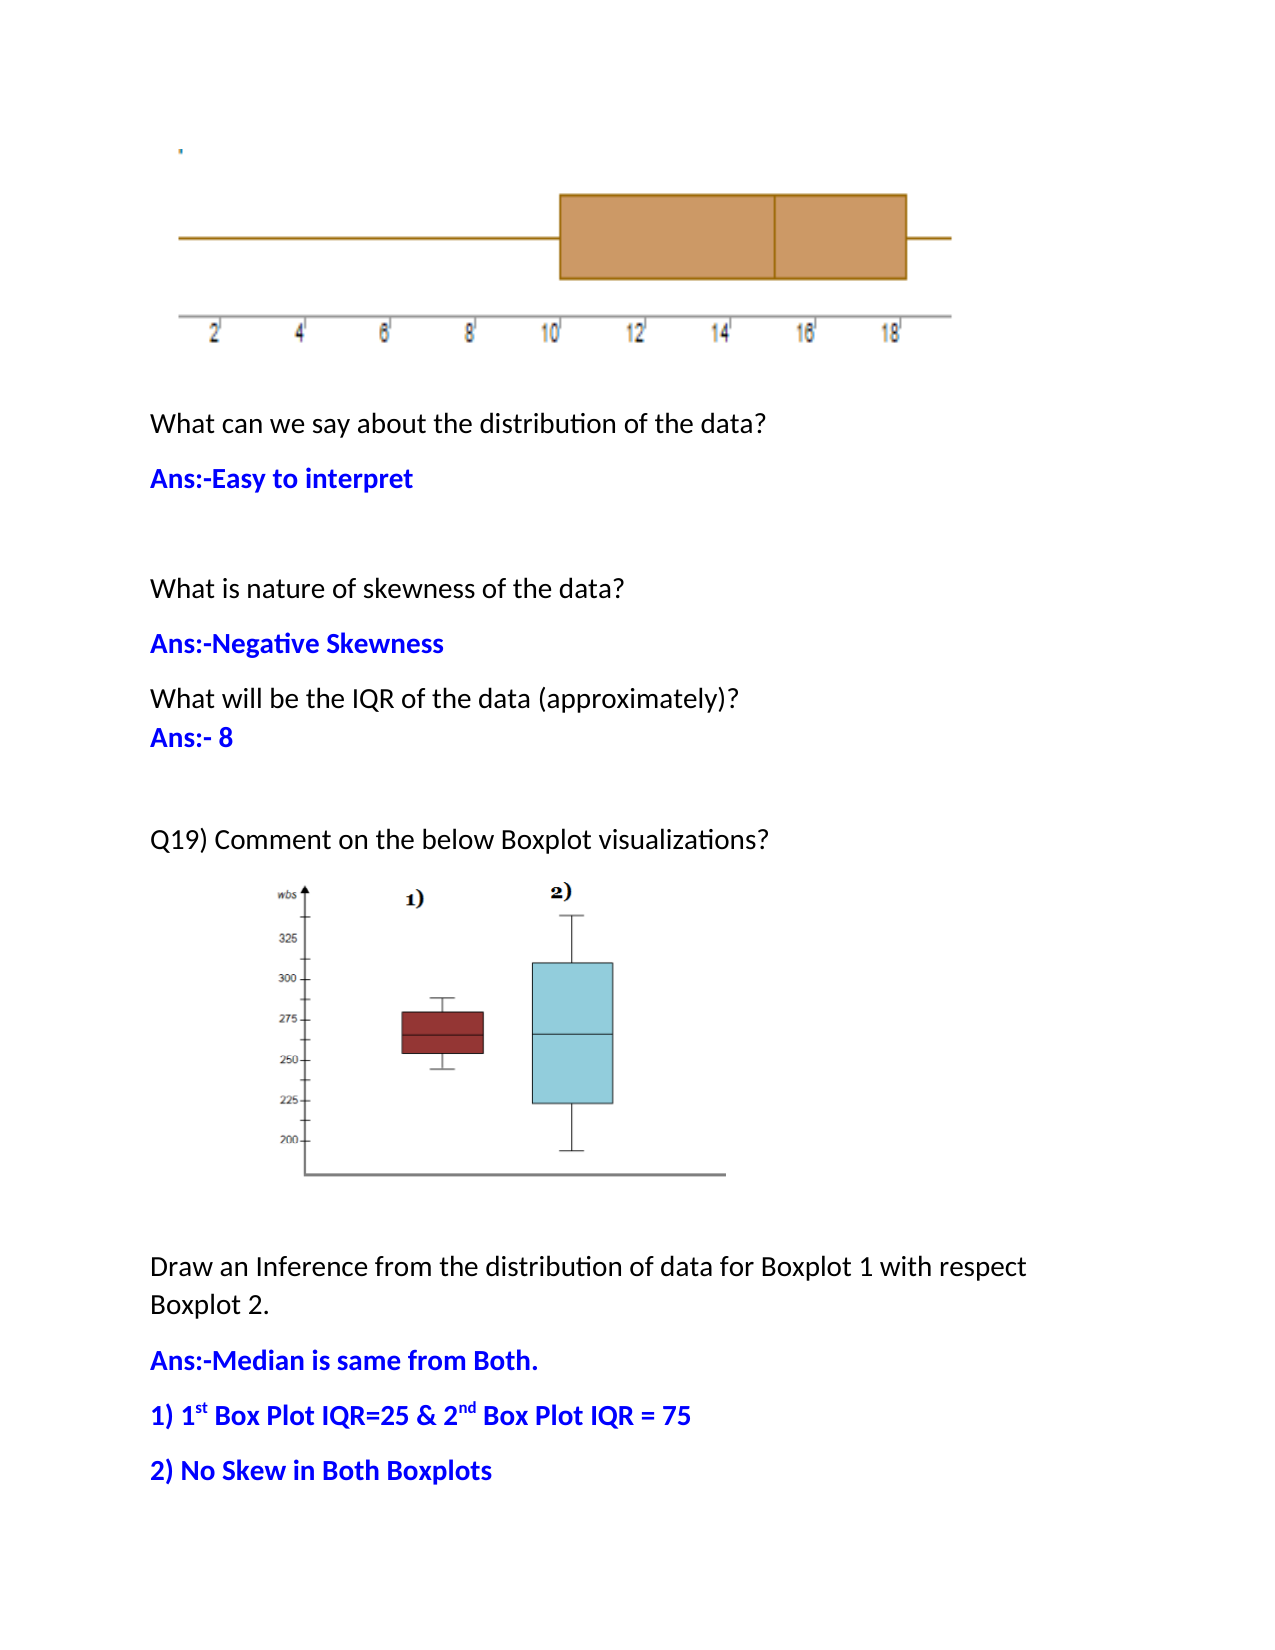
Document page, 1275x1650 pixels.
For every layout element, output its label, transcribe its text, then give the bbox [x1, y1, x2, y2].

picture [150, 149, 1068, 386]
picture [150, 875, 729, 1229]
text What will be the IQR of the data (approximately)? Ans:- 8 [150, 680, 1125, 754]
list No Skew in Both Boxplots [150, 1452, 1125, 1487]
text What can we say about the distribution of the data? [150, 405, 1125, 441]
list 1st Box Plot IQR=25 & 2nd Box Plot IQR = 75 [150, 1397, 1125, 1432]
text Ans:-Negative Skewness [150, 625, 1125, 661]
text Ans:-Median is same from Both. [150, 1342, 1125, 1377]
text What is nature of skewness of the data? [150, 570, 1125, 606]
text Q19) Comment on the below Boxplot visualizations? [150, 821, 1125, 856]
text Ans:-Easy to interpret [150, 460, 1125, 496]
text Draw an Inference from the distribution of data for Boxplot 1 with respect Boxplot 2. [150, 1248, 1125, 1322]
